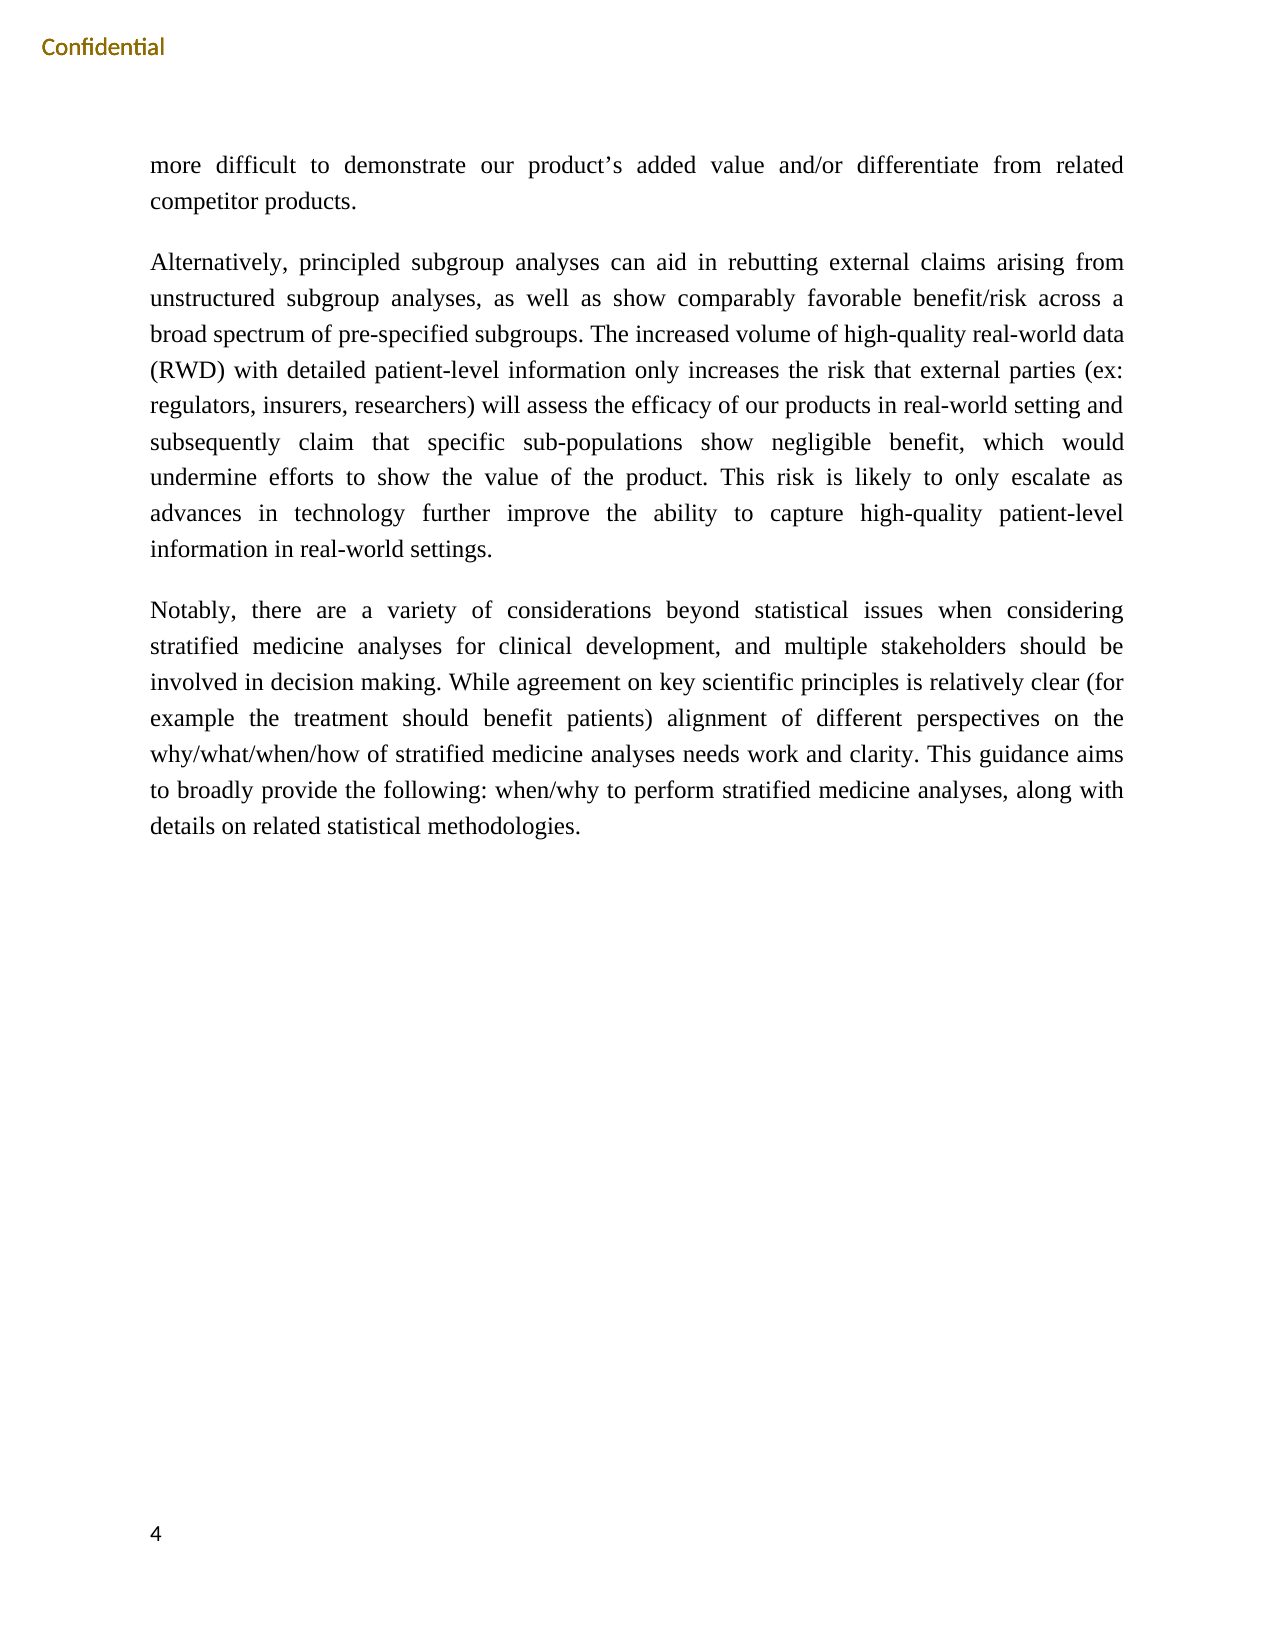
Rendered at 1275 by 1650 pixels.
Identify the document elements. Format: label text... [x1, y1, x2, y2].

text Alternatively, principled subgroup analyses can aid in rebutting external claims arising from unstructured subgroup analyses, as well as show comparably favorable benefit/risk across a broad spectrum of pre-specified subgroups. The increased volume of high-quality real-world data (RWD) with detailed patient-level information only increases the risk that external parties (ex: regulators, insurers, researchers) will assess the efficacy of our products in real-world setting and subsequently claim that specific sub-populations show negligible benefit, which would undermine efforts to show the value of the product. This risk is likely to only escalate as advances in technology further improve the ability to capture high-quality patient-level information in real-world settings. [150, 247, 1125, 563]
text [150, 150, 1125, 215]
text Notably, there are a variety of considerations beyond statistical issues when considering stratified medicine analyses for clinical development, and multiple stakeholders should be involved in decision making. While agreement on key scientific principles is relatively clear (for example the treatment should benefit patients) alignment of different perspectives on the why/what/when/how of stratified medicine analyses needs work and clarity. This guidance aims to broadly provide the following: when/why to perform stratified medicine analyses, along with details on related statistical methodologies. [150, 595, 1125, 840]
